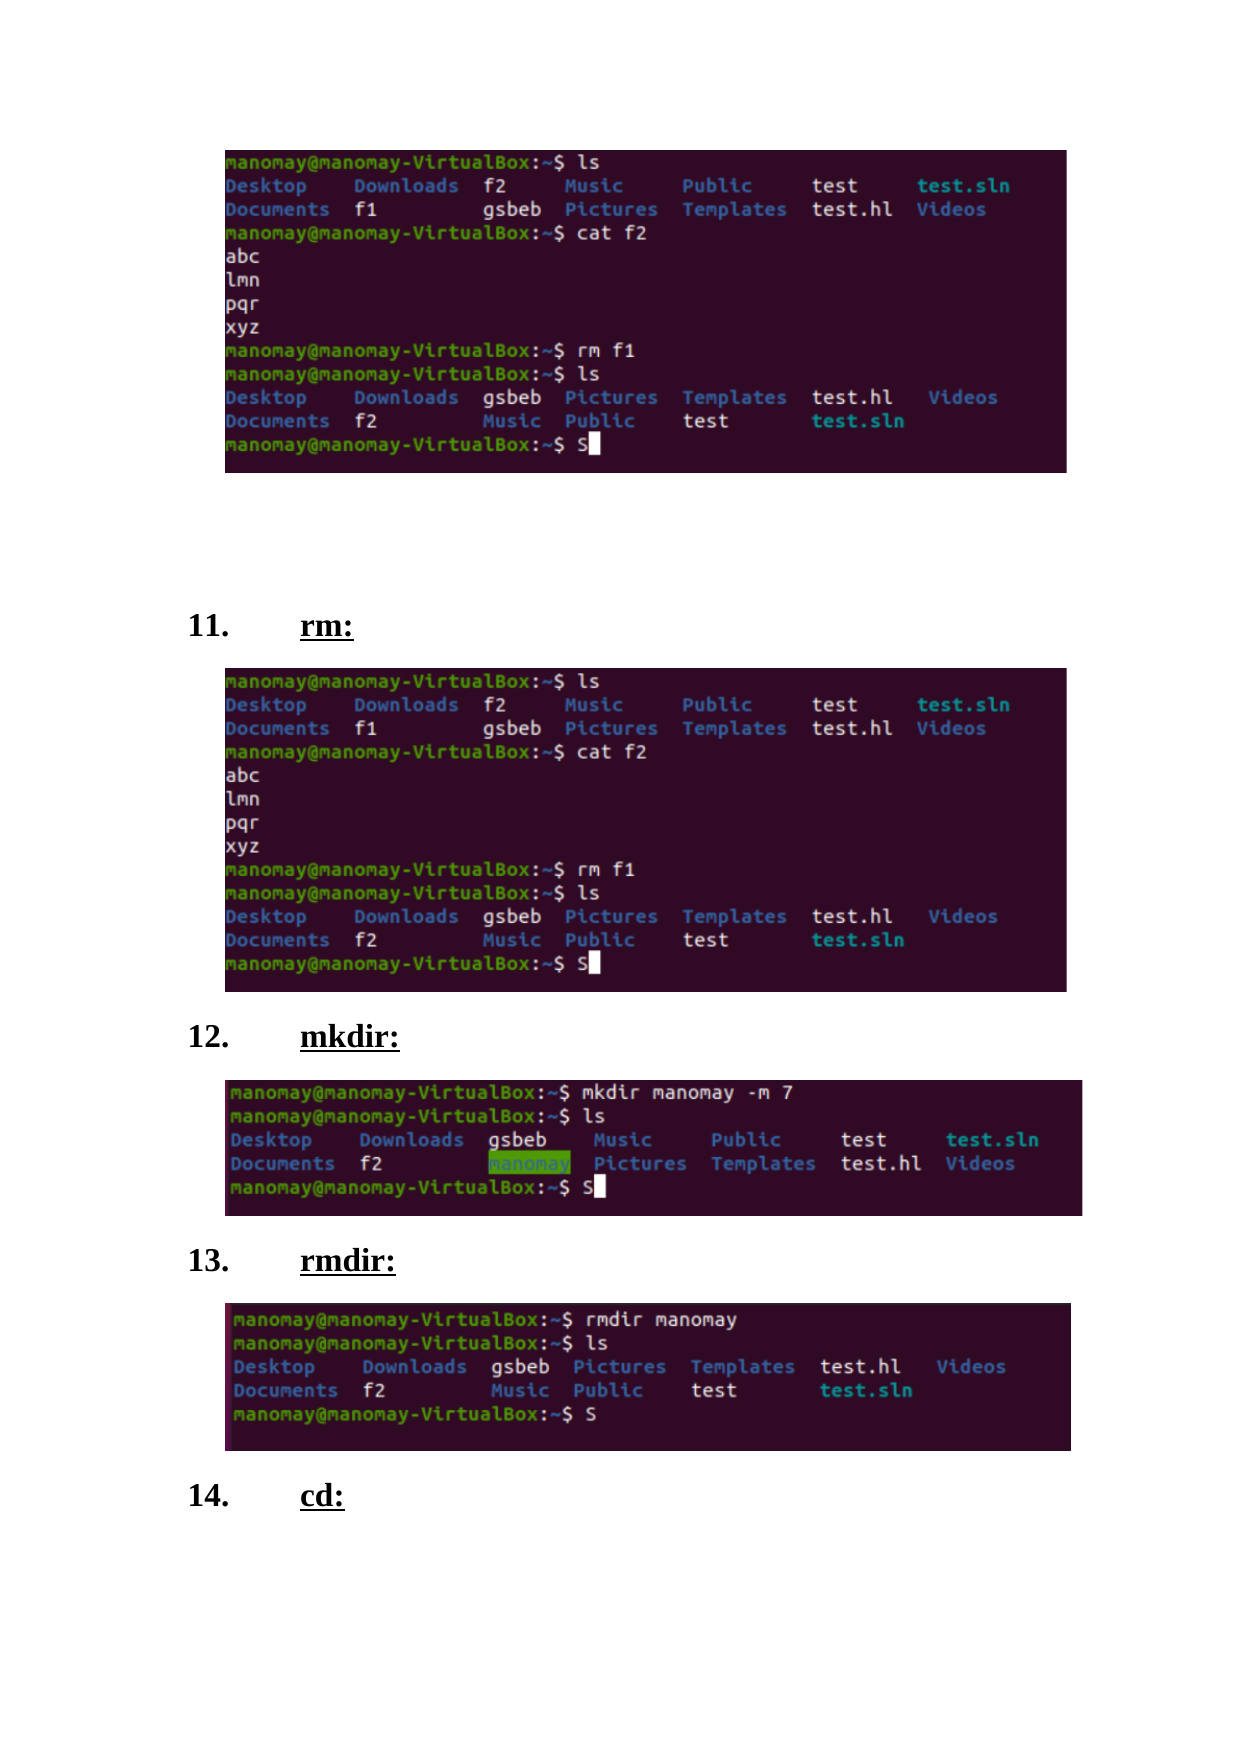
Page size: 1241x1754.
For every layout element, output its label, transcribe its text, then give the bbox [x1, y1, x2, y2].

list mkdir: [187, 1017, 1090, 1055]
list rm: [187, 605, 1090, 644]
picture [225, 668, 1067, 992]
picture [225, 150, 1067, 473]
picture [225, 1080, 1083, 1216]
list cd: [187, 1476, 1090, 1514]
picture [225, 1303, 1071, 1451]
list rmdir: [187, 1240, 1090, 1279]
